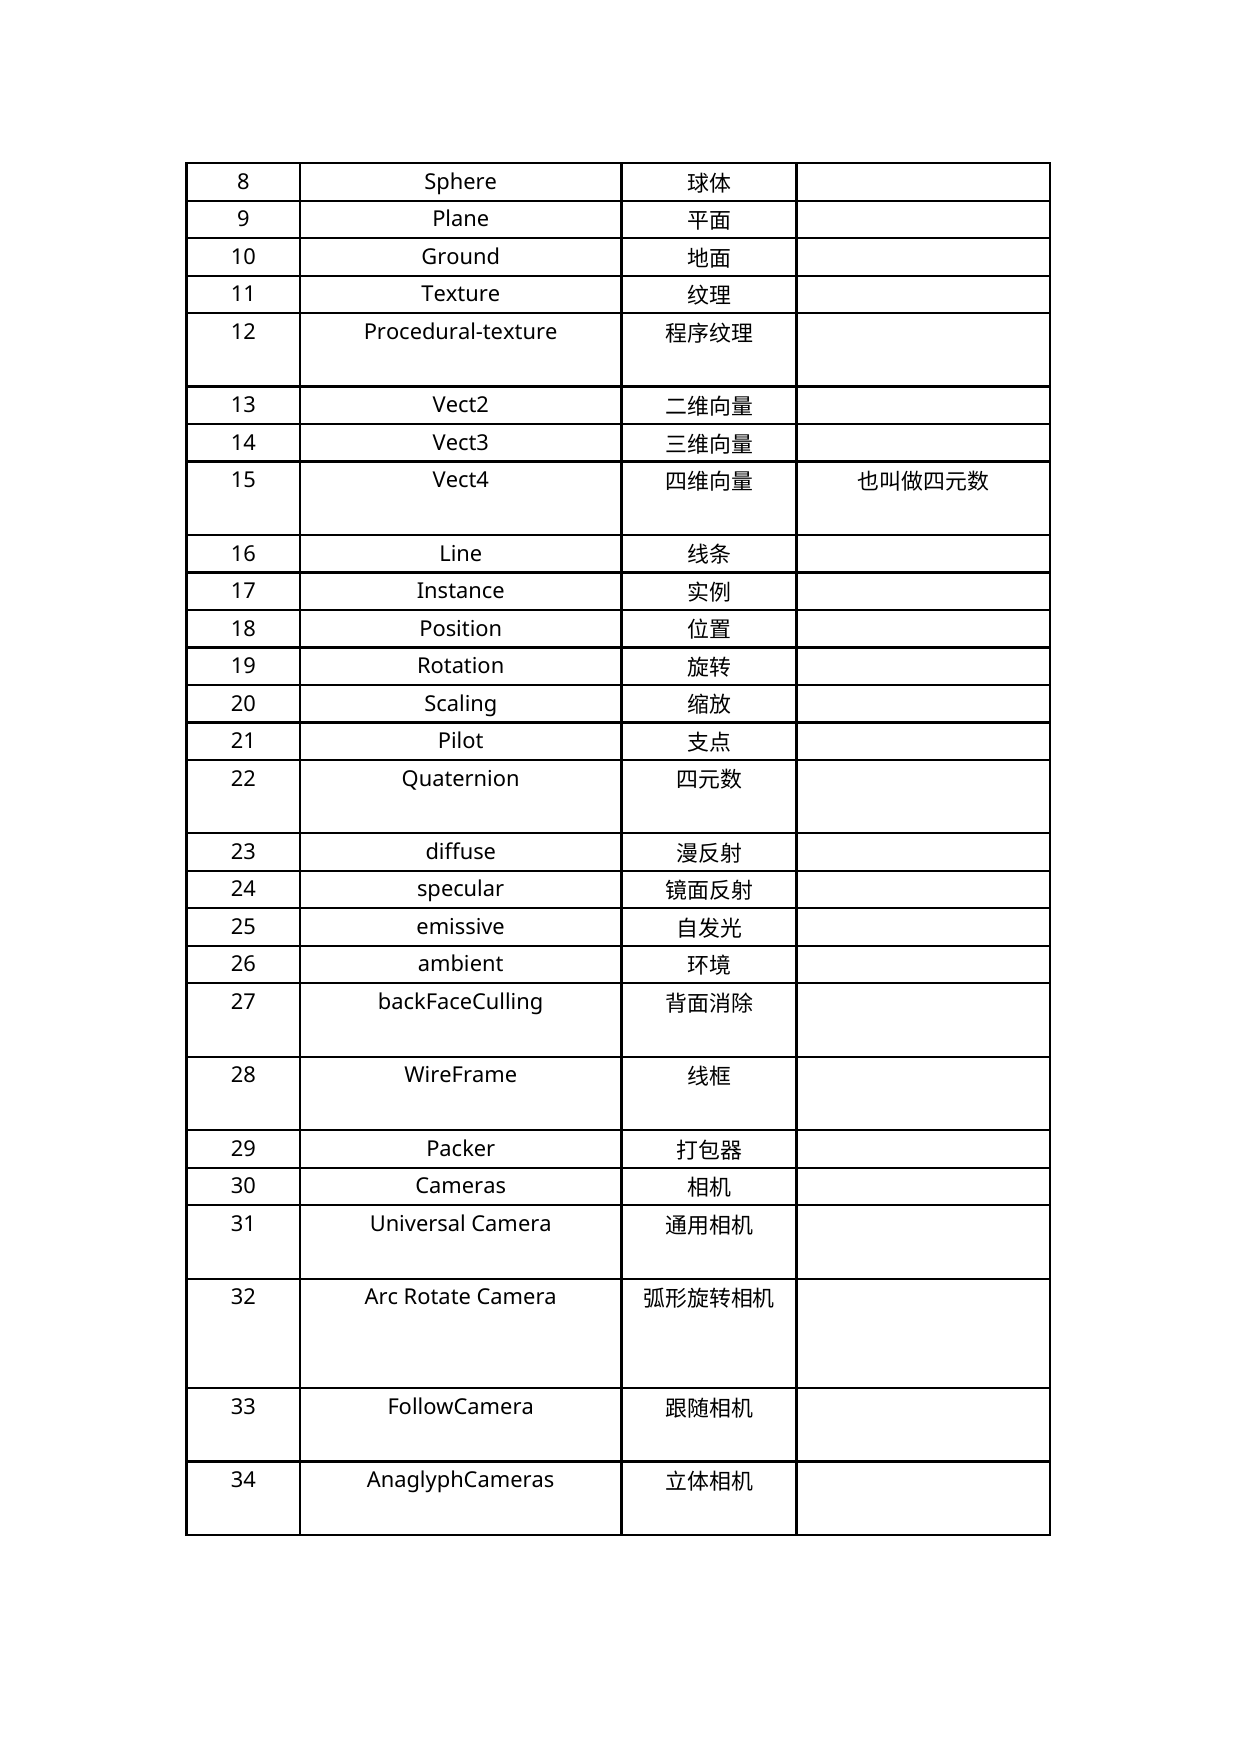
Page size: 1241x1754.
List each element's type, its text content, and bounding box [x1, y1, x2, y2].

table_cell 21 [188, 724, 299, 759]
table_cell Texture [301, 277, 620, 312]
table_cell FollowCamera [301, 1389, 620, 1460]
table_cell 漫反射 [623, 834, 795, 870]
table_cell 自发光 [623, 909, 795, 945]
table_cell diffuse [301, 834, 620, 870]
table_cell 22 [188, 761, 299, 832]
table_cell 18 [188, 611, 299, 646]
table_cell 四维向量 [623, 463, 795, 534]
table_cell Vect4 [301, 463, 620, 534]
table_cell Quaternion [301, 761, 620, 832]
table_cell [798, 611, 1049, 646]
table_cell 实例 [623, 574, 795, 609]
table_cell Procedural-texture [301, 314, 620, 385]
table_cell 背面消除 [623, 984, 795, 1056]
table_cell 9 [188, 202, 299, 237]
table_cell [798, 277, 1049, 312]
table_cell Position [301, 611, 620, 646]
table_cell 29 [188, 1131, 299, 1167]
table_cell Ground [301, 239, 620, 274]
table_cell [798, 1206, 1049, 1278]
table_cell [798, 574, 1049, 609]
table_cell AnaglyphCameras [301, 1463, 620, 1534]
table_cell Packer [301, 1131, 620, 1167]
table_cell [798, 724, 1049, 759]
table_cell [798, 425, 1049, 460]
table_cell 24 [188, 872, 299, 907]
table_cell 12 [188, 314, 299, 385]
table_cell [798, 947, 1049, 982]
table_cell 地面 [623, 239, 795, 274]
table_cell [798, 164, 1049, 199]
table_cell 28 [188, 1058, 299, 1129]
table_cell 立体相机 [623, 1463, 795, 1534]
table_cell 19 [188, 649, 299, 684]
table_cell [798, 239, 1049, 274]
table_cell 13 [188, 388, 299, 423]
table_cell Vect3 [301, 425, 620, 460]
table_cell 弧形旋转相机 [623, 1280, 795, 1387]
table_cell Universal Camera [301, 1206, 620, 1278]
table_cell 14 [188, 425, 299, 460]
table_cell [798, 388, 1049, 423]
table_cell 26 [188, 947, 299, 982]
table_cell [798, 1131, 1049, 1167]
table_cell 环境 [623, 947, 795, 982]
table_cell [798, 1058, 1049, 1129]
table_cell 23 [188, 834, 299, 870]
table_cell emissive [301, 909, 620, 945]
table_cell 打包器 [623, 1131, 795, 1167]
table_cell 平面 [623, 202, 795, 237]
table_cell [798, 536, 1049, 571]
table_cell 17 [188, 574, 299, 609]
table_cell 线框 [623, 1058, 795, 1129]
table_cell 32 [188, 1280, 299, 1387]
table_cell Plane [301, 202, 620, 237]
table_cell ambient [301, 947, 620, 982]
table_cell 跟随相机 [623, 1389, 795, 1460]
table_cell 15 [188, 463, 299, 534]
table_cell specular [301, 872, 620, 907]
table_cell [798, 984, 1049, 1056]
table_cell Cameras [301, 1169, 620, 1204]
table_cell 支点 [623, 724, 795, 759]
table_cell 旋转 [623, 649, 795, 684]
table_cell Vect2 [301, 388, 620, 423]
table_cell 位置 [623, 611, 795, 646]
table_cell Line [301, 536, 620, 571]
table_cell 球体 [623, 164, 795, 199]
table_cell [798, 1169, 1049, 1204]
table_cell 纹理 [623, 277, 795, 312]
table_cell 31 [188, 1206, 299, 1278]
table_cell Sphere [301, 164, 620, 199]
table_cell [798, 1280, 1049, 1387]
table_cell 三维向量 [623, 425, 795, 460]
table_cell 10 [188, 239, 299, 274]
table_cell Scaling [301, 686, 620, 721]
table_cell Rotation [301, 649, 620, 684]
table_cell 20 [188, 686, 299, 721]
table_cell 16 [188, 536, 299, 571]
table_cell [798, 202, 1049, 237]
table_cell [798, 872, 1049, 907]
table_cell Arc Rotate Camera [301, 1280, 620, 1387]
table_cell 四元数 [623, 761, 795, 832]
table_cell 也叫做四元数 [798, 463, 1049, 534]
table_cell [798, 834, 1049, 870]
table_cell 相机 [623, 1169, 795, 1204]
table_cell 镜面反射 [623, 872, 795, 907]
table_cell [798, 314, 1049, 385]
table_cell 程序纹理 [623, 314, 795, 385]
table_cell 25 [188, 909, 299, 945]
table_cell 27 [188, 984, 299, 1056]
table_cell 8 [188, 164, 299, 199]
table_cell [798, 649, 1049, 684]
table_cell 30 [188, 1169, 299, 1204]
table_cell Instance [301, 574, 620, 609]
table_cell [798, 909, 1049, 945]
table_cell [798, 761, 1049, 832]
table_cell 通用相机 [623, 1206, 795, 1278]
table_cell 缩放 [623, 686, 795, 721]
table_cell backFaceCulling [301, 984, 620, 1056]
table_cell WireFrame [301, 1058, 620, 1129]
table_cell 34 [188, 1463, 299, 1534]
table_cell 11 [188, 277, 299, 312]
table_cell [798, 1389, 1049, 1460]
table_cell [798, 1463, 1049, 1534]
table_cell 线条 [623, 536, 795, 571]
table_cell 二维向量 [623, 388, 795, 423]
table_cell [798, 686, 1049, 721]
table_cell 33 [188, 1389, 299, 1460]
table_cell Pilot [301, 724, 620, 759]
